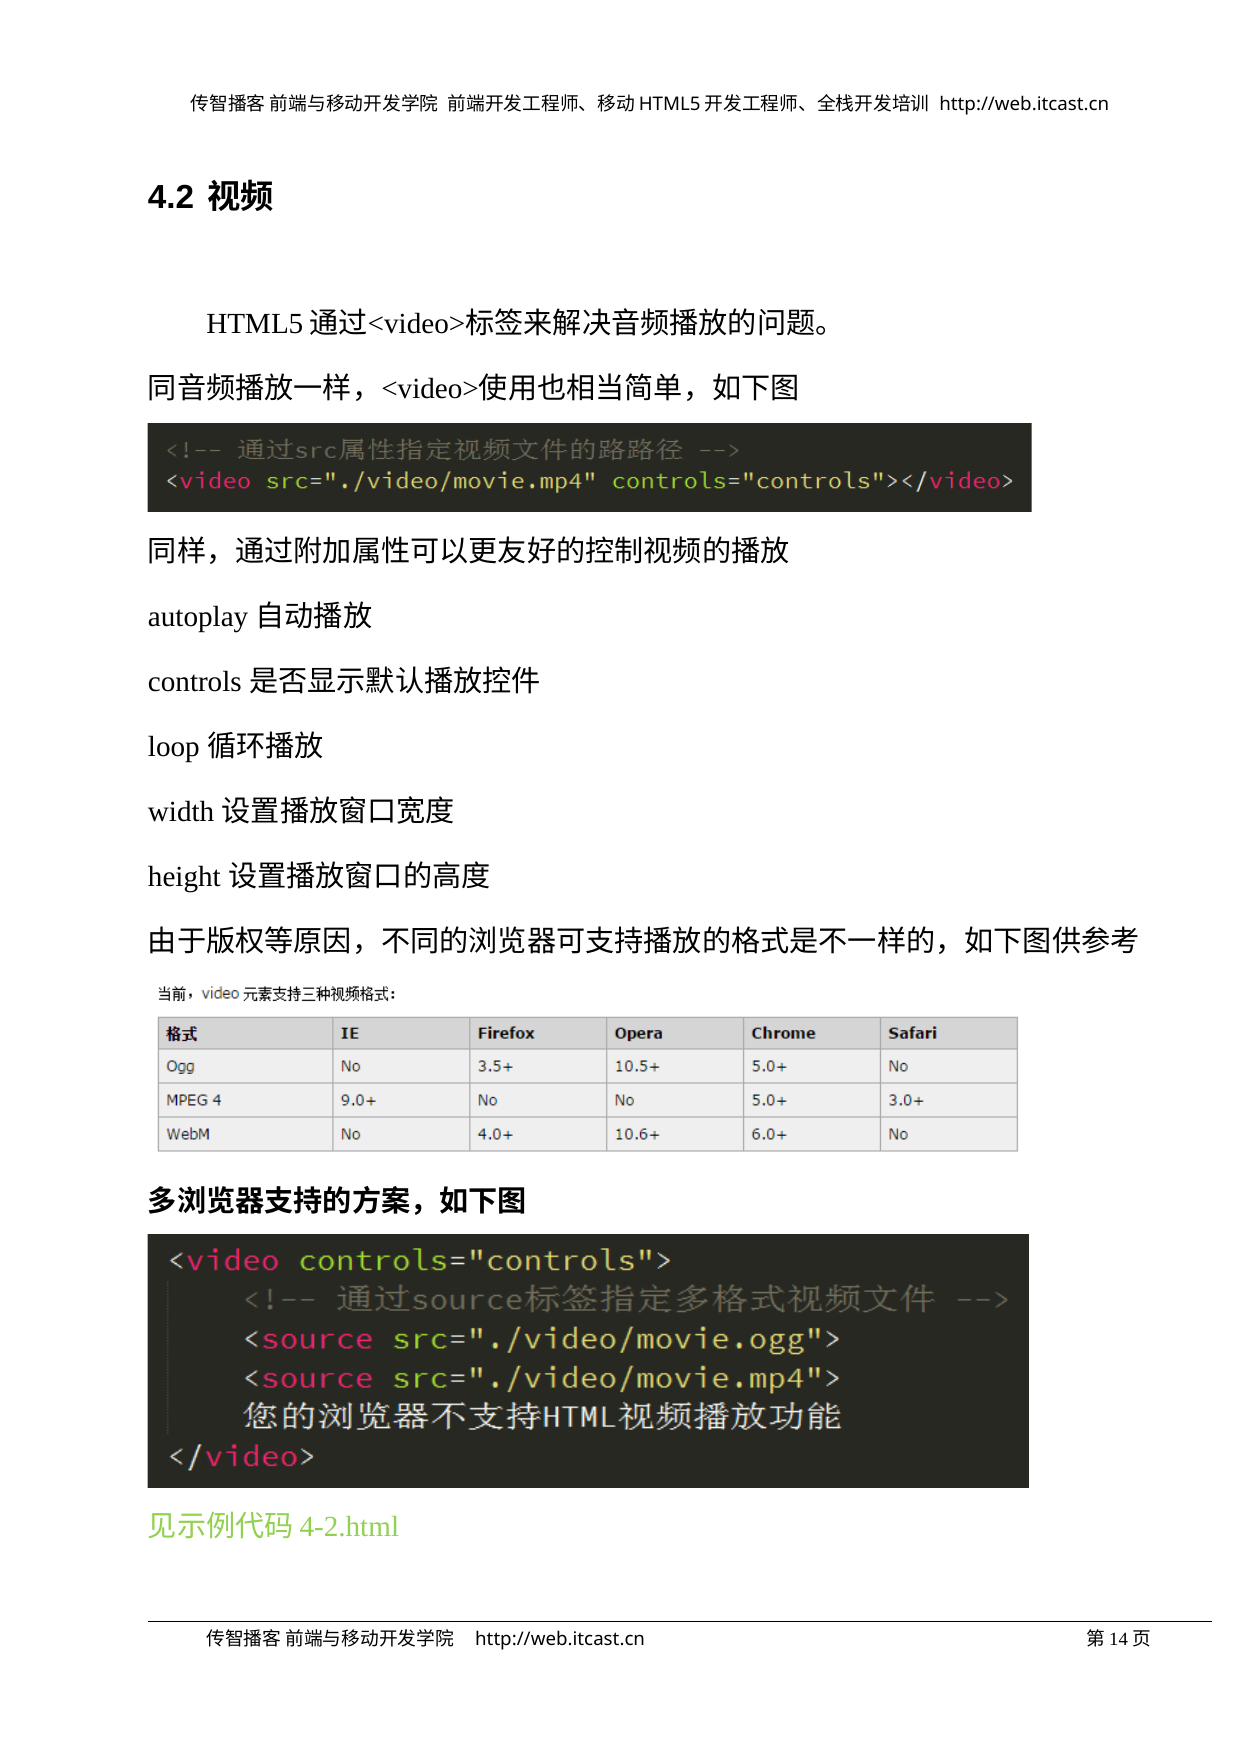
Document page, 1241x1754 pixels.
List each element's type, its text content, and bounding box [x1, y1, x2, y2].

text height 设置播放窗口的高度 [148, 841, 1152, 906]
text 见示例代码4-2.html [148, 1491, 1152, 1556]
picture [147, 423, 1032, 512]
text 同音频播放一样，<video>使用也相当简单，如下图 [148, 354, 1152, 419]
text 多浏览器支持的方案，如下图 [148, 1166, 1152, 1231]
text autoplay 自动播放 [148, 581, 1152, 646]
picture [147, 1234, 1029, 1488]
text 同样，通过附加属性可以更友好的控制视频的播放 [148, 516, 1152, 581]
subtitle 视频 [148, 162, 1152, 227]
text 由于版权等原因，不同的浏览器可支持播放的格式是不一样的，如下图供参考 [148, 906, 1152, 971]
text HTML5通过<video>标签来解决音频播放的问题。 [148, 289, 1152, 354]
text controls 是否显示默认播放控件 [148, 646, 1152, 711]
text width 设置播放窗口宽度 [148, 776, 1152, 841]
text loop 循环播放 [148, 711, 1152, 776]
picture [147, 978, 1029, 1159]
